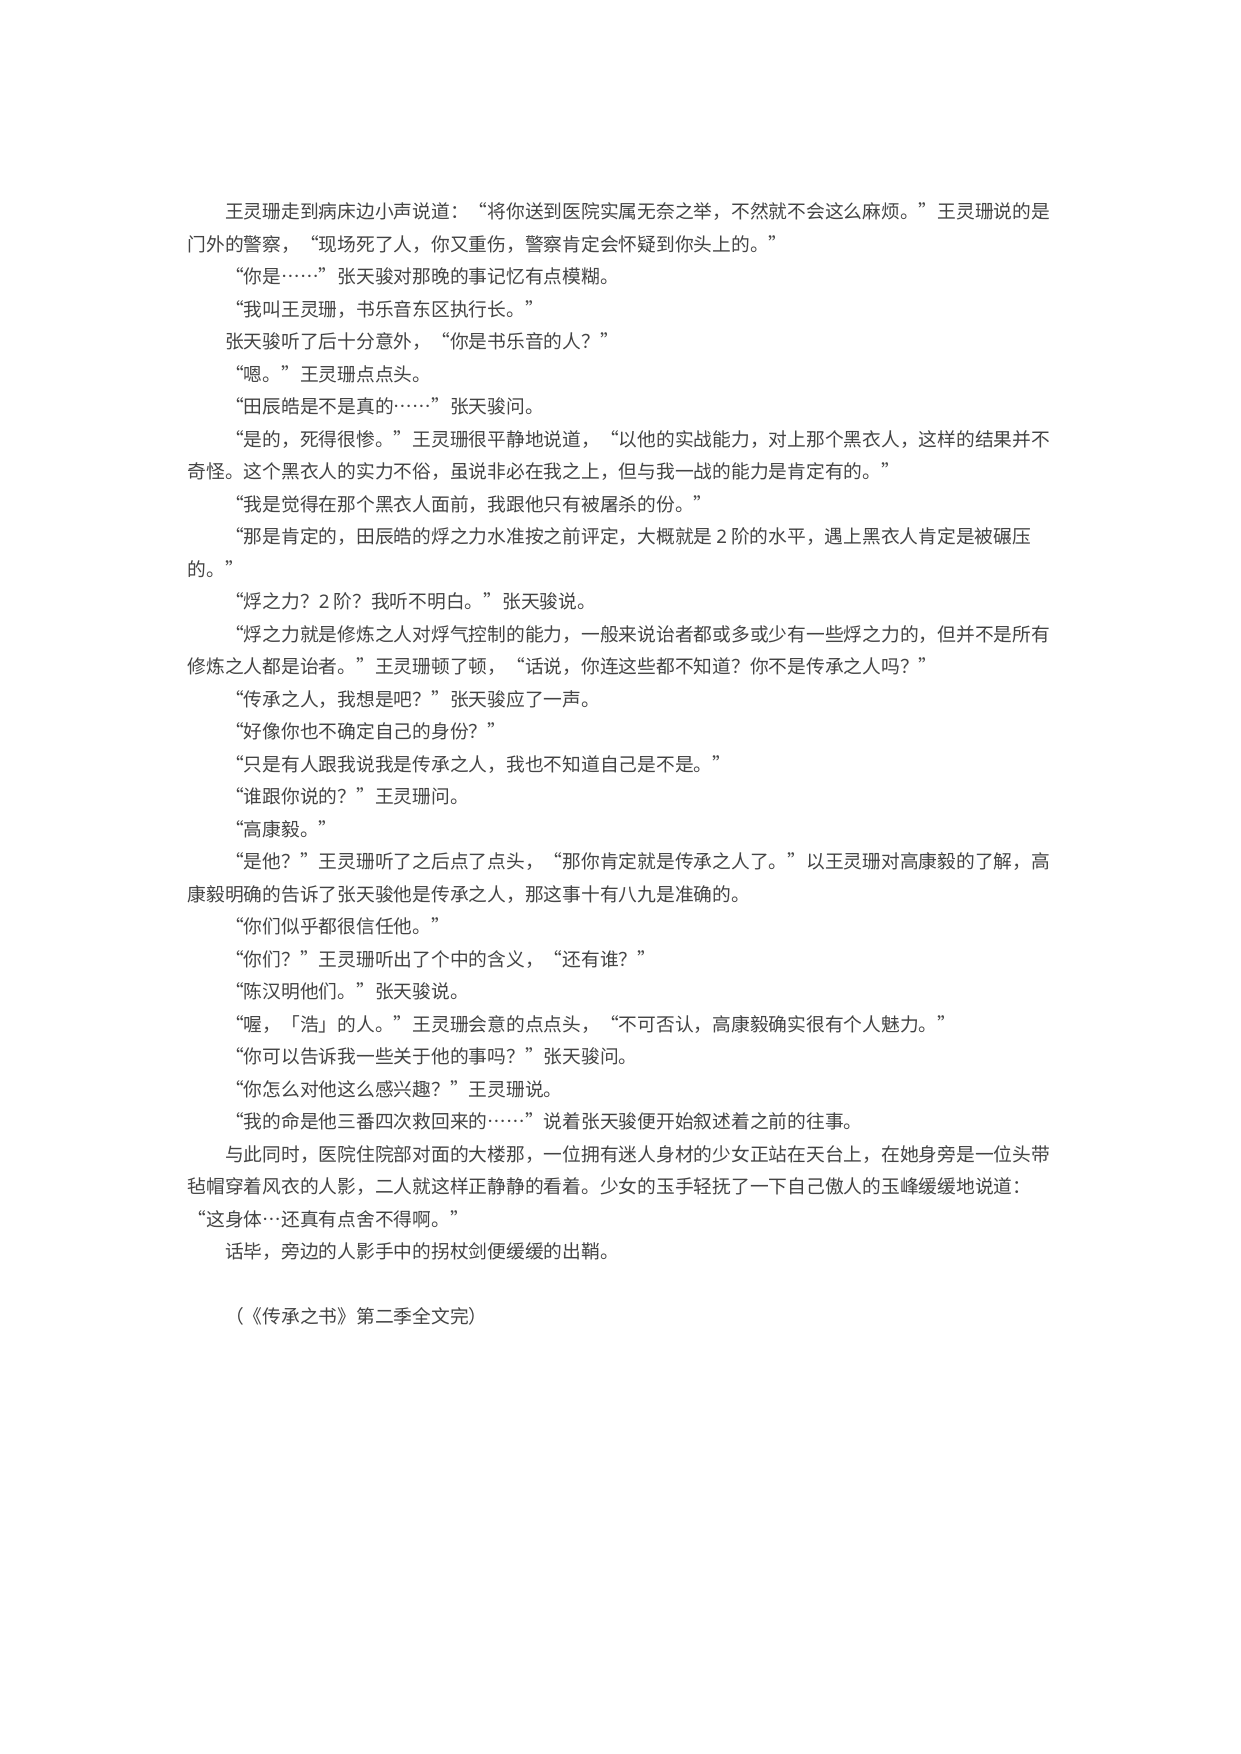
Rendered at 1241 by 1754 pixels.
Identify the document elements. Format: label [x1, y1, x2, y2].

text [187, 162, 1053, 1364]
